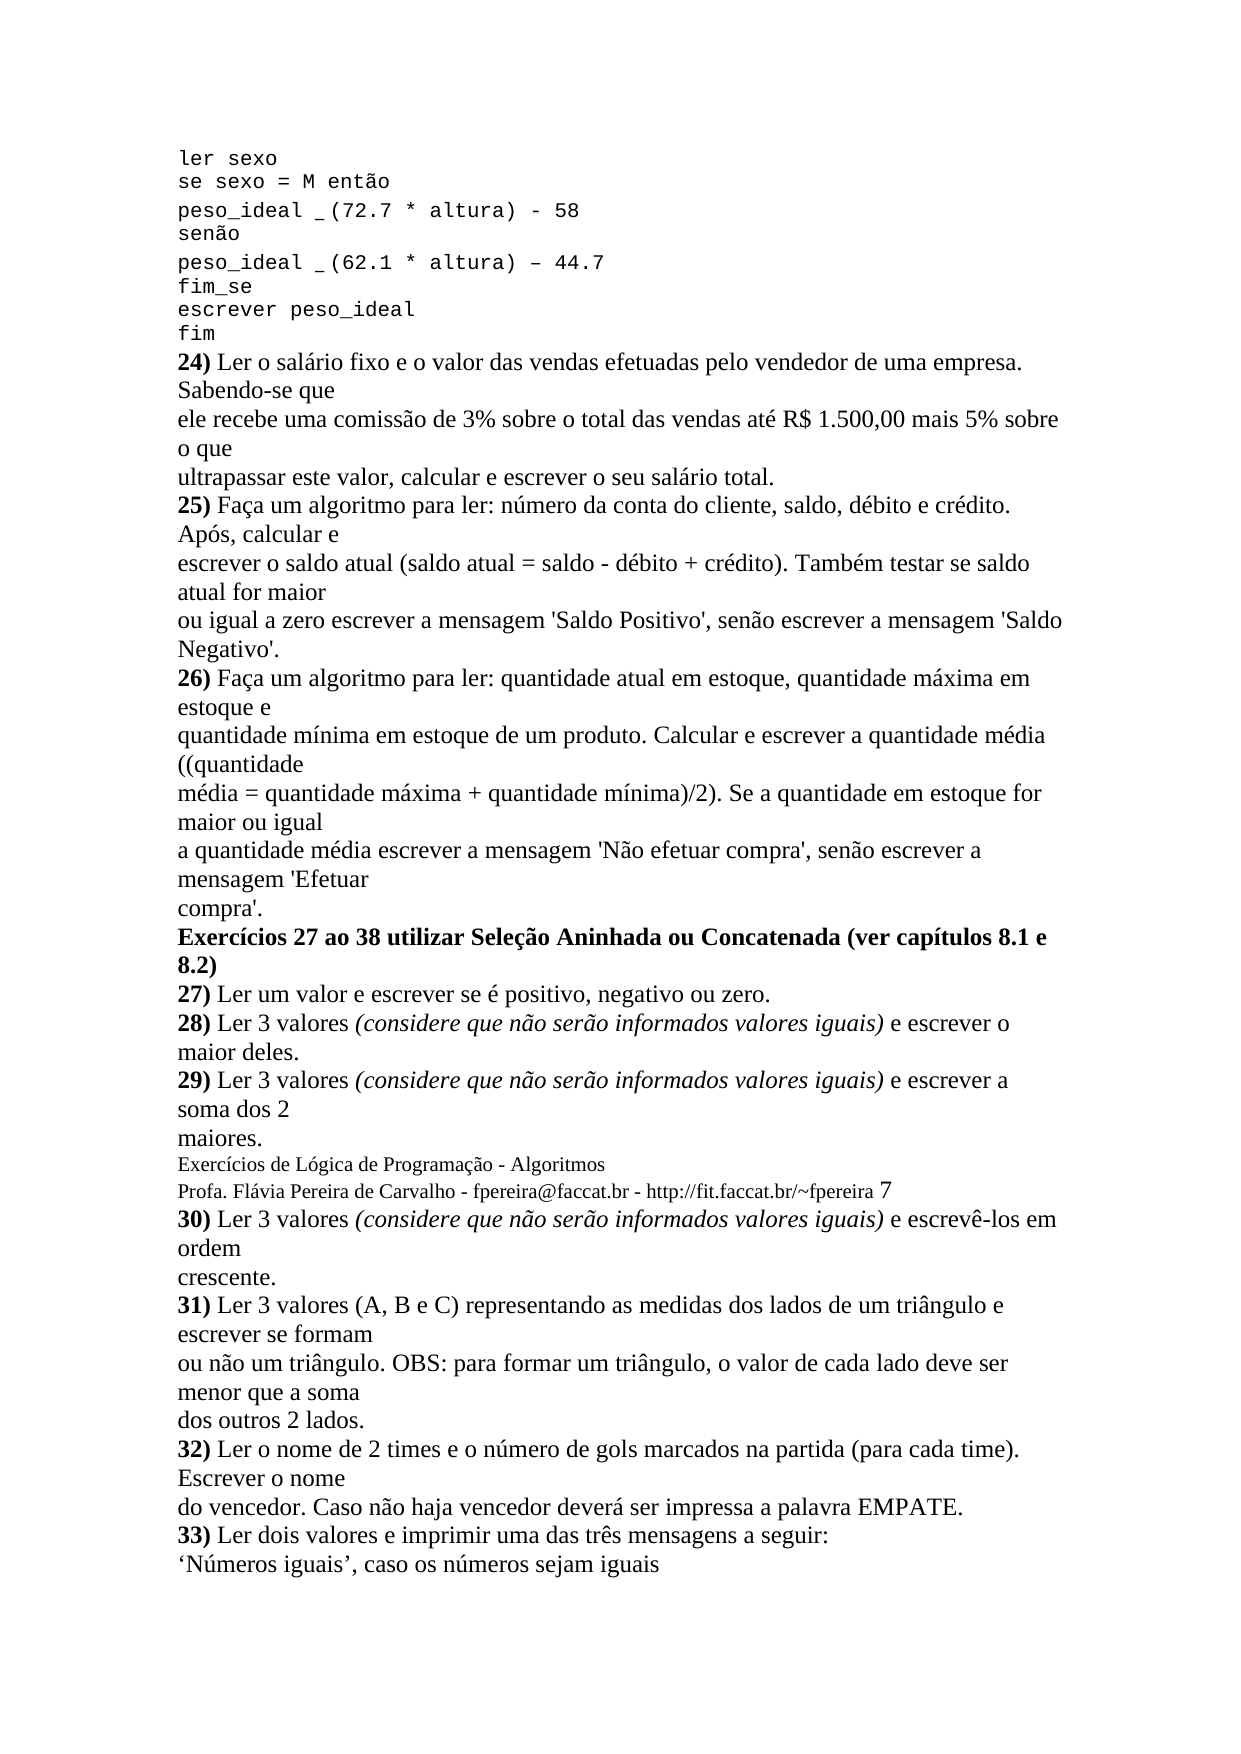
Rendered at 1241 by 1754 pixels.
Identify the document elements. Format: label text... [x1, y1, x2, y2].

text escrever peso_ideal [177, 299, 1063, 323]
text média = quantidade máxima + quantidade mínima)/2). Se a quantidade em estoque for maior ou igual [177, 778, 1063, 835]
text ou não um triângulo. OBS: para formar um triângulo, o valor de cada lado deve ser menor que a soma [177, 1348, 1063, 1406]
text fim_se [177, 276, 1063, 299]
text 27) Ler um valor e escrever se é positivo, negativo ou zero. [177, 979, 1063, 1008]
text 25) Faça um algoritmo para ler: número da conta do cliente, saldo, débito e crédito. Após, calcular e [177, 490, 1063, 548]
text do vencedor. Caso não haja vencedor deverá ser impressa a palavra EMPATE. [177, 1492, 1063, 1521]
text ou igual a zero escrever a mensagem 'Saldo Positivo', senão escrever a mensagem 'Saldo Negativo'. [177, 605, 1063, 663]
text ler sexo [177, 148, 1063, 171]
text peso_ideal _ (72.7 * altura) - 58 [177, 195, 1063, 223]
text maiores. [177, 1123, 1063, 1152]
text ‘Números iguais’, caso os números sejam iguais [177, 1549, 1063, 1578]
text ultrapassar este valor, calcular e escrever o seu salário total. [177, 462, 1063, 490]
text 33) Ler dois valores e imprimir uma das três mensagens a seguir: [177, 1521, 1063, 1549]
text ele recebe uma comissão de 3% sobre o total das vendas até R$ 1.500,00 mais 5% sobre o que [177, 404, 1063, 462]
text Exercícios de Lógica de Programação - Algoritmos [177, 1152, 1063, 1176]
text 31) Ler 3 valores (A, B e C) representando as medidas dos lados de um triângulo e escrever se formam [177, 1291, 1063, 1348]
text compra'. [177, 893, 1063, 922]
text peso_ideal _ (62.1 * altura) – 44.7 [177, 247, 1063, 276]
text escrever o saldo atual (saldo atual = saldo - débito + crédito). Também testar se saldo atual for maior [177, 548, 1063, 605]
text 32) Ler o nome de 2 times e o número de gols marcados na partida (para cada time). Escrever o nome [177, 1434, 1063, 1492]
text Profa. Flávia Pereira de Carvalho - fpereira@faccat.br - http://fit.faccat.br/~fpereira 7 [177, 1176, 1063, 1204]
text crescente. [177, 1262, 1063, 1291]
text dos outros 2 lados. [177, 1406, 1063, 1434]
text fim [177, 323, 1063, 347]
text 24) Ler o salário fixo e o valor das vendas efetuadas pelo vendedor de uma empresa. Sabendo-se que [177, 347, 1063, 404]
text quantidade mínima em estoque de um produto. Calcular e escrever a quantidade média ((quantidade [177, 720, 1063, 778]
text 28) Ler 3 valores (considere que não serão informados valores iguais) e escrever o maior deles. [177, 1008, 1063, 1065]
text senão [177, 223, 1063, 247]
text 29) Ler 3 valores (considere que não serão informados valores iguais) e escrever a soma dos 2 [177, 1065, 1063, 1123]
text 30) Ler 3 valores (considere que não serão informados valores iguais) e escrevê-los em ordem [177, 1204, 1063, 1262]
text se sexo = M então [177, 171, 1063, 195]
text 26) Faça um algoritmo para ler: quantidade atual em estoque, quantidade máxima em estoque e [177, 663, 1063, 720]
text a quantidade média escrever a mensagem 'Não efetuar compra', senão escrever a mensagem 'Efetuar [177, 835, 1063, 893]
text Exercícios 27 ao 38 utilizar Seleção Aninhada ou Concatenada (ver capítulos 8.1 e 8.2) [177, 922, 1063, 979]
